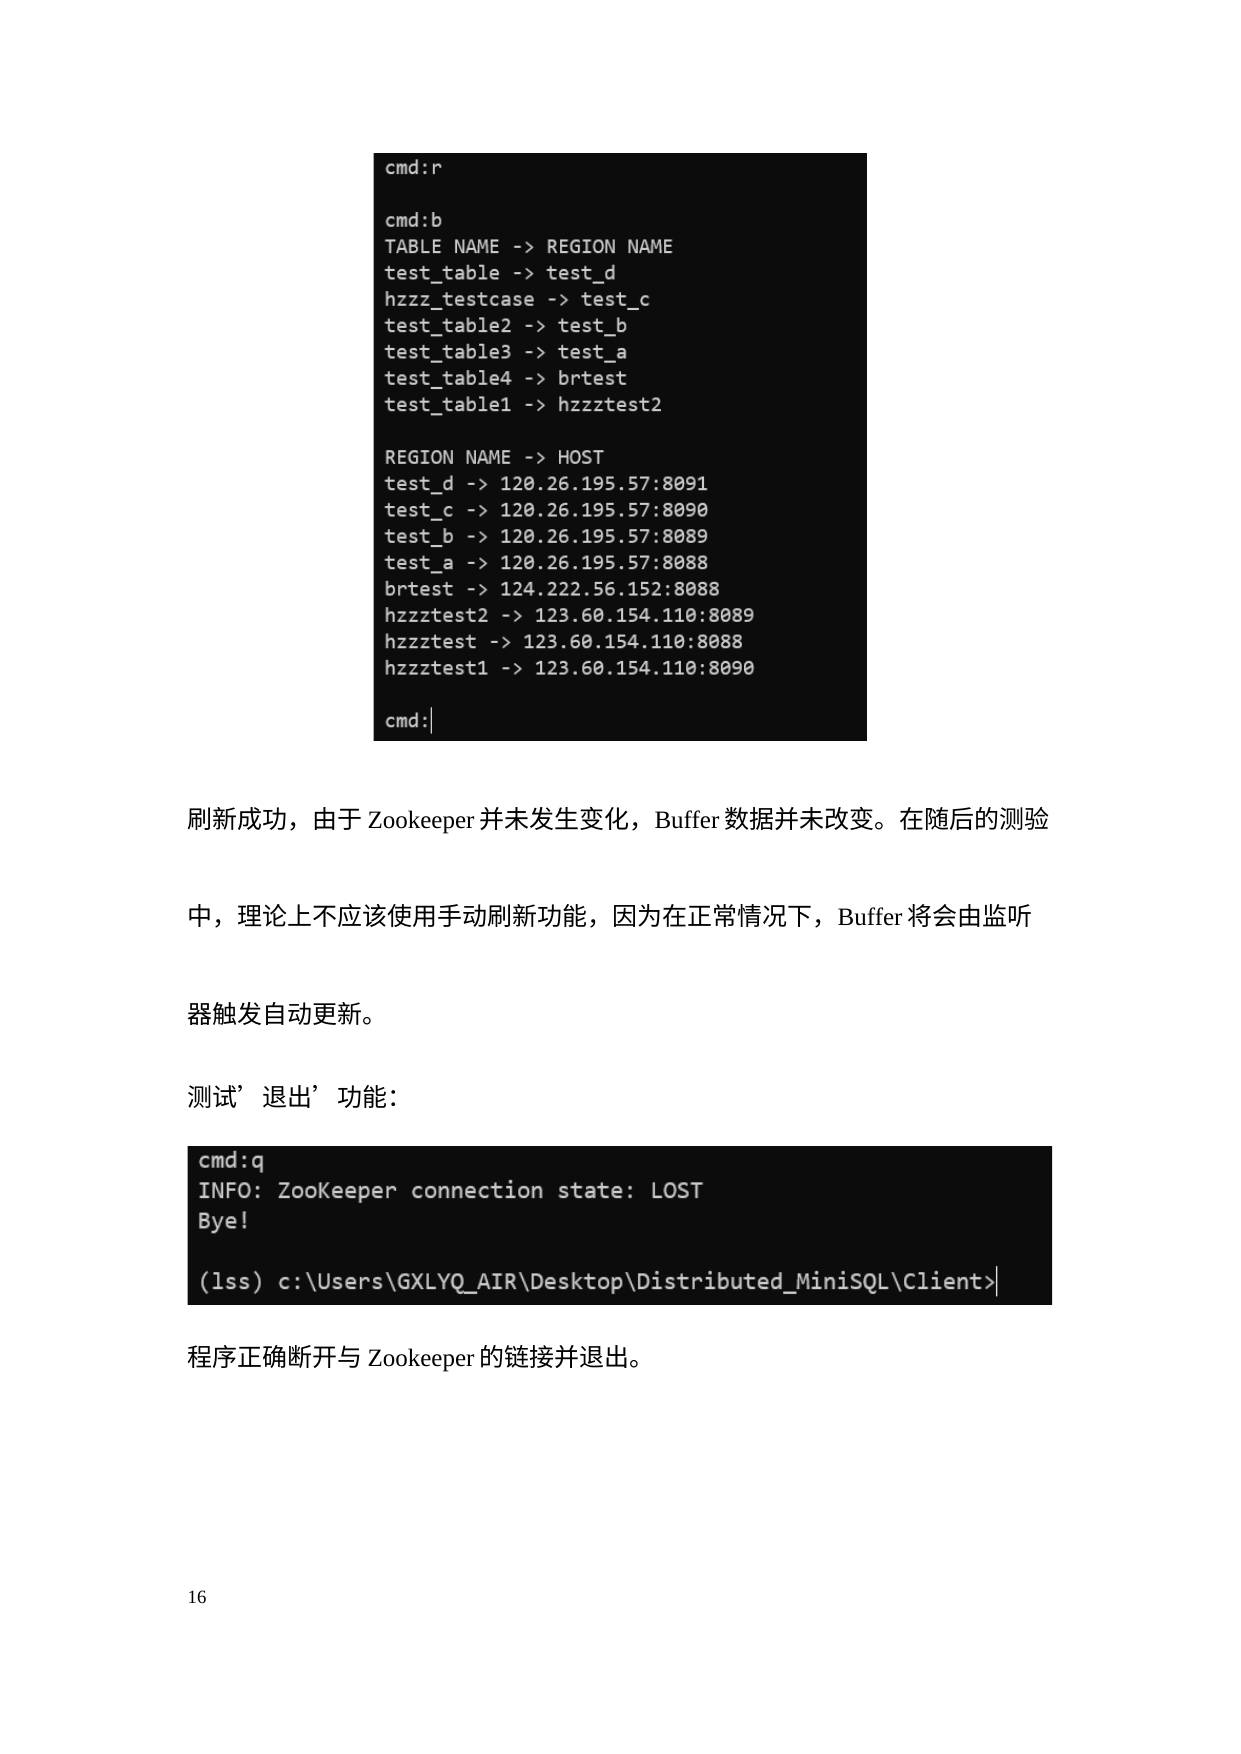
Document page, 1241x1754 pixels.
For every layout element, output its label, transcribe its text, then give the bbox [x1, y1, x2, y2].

picture [373, 153, 867, 741]
text 刷新成功，由于Zookeeper并未发生变化，Buffer数据并未改变。在随后的测验中，理论上不应该使用手动刷新功能，因为在正常情况下，Buffer将会由监听器触发自动更新。 [187, 785, 1053, 1045]
text 测试’退出’功能： [187, 1063, 1053, 1128]
text 程序正确断开与Zookeeper的链接并退出。 [187, 1323, 1053, 1388]
picture [187, 1146, 1053, 1305]
